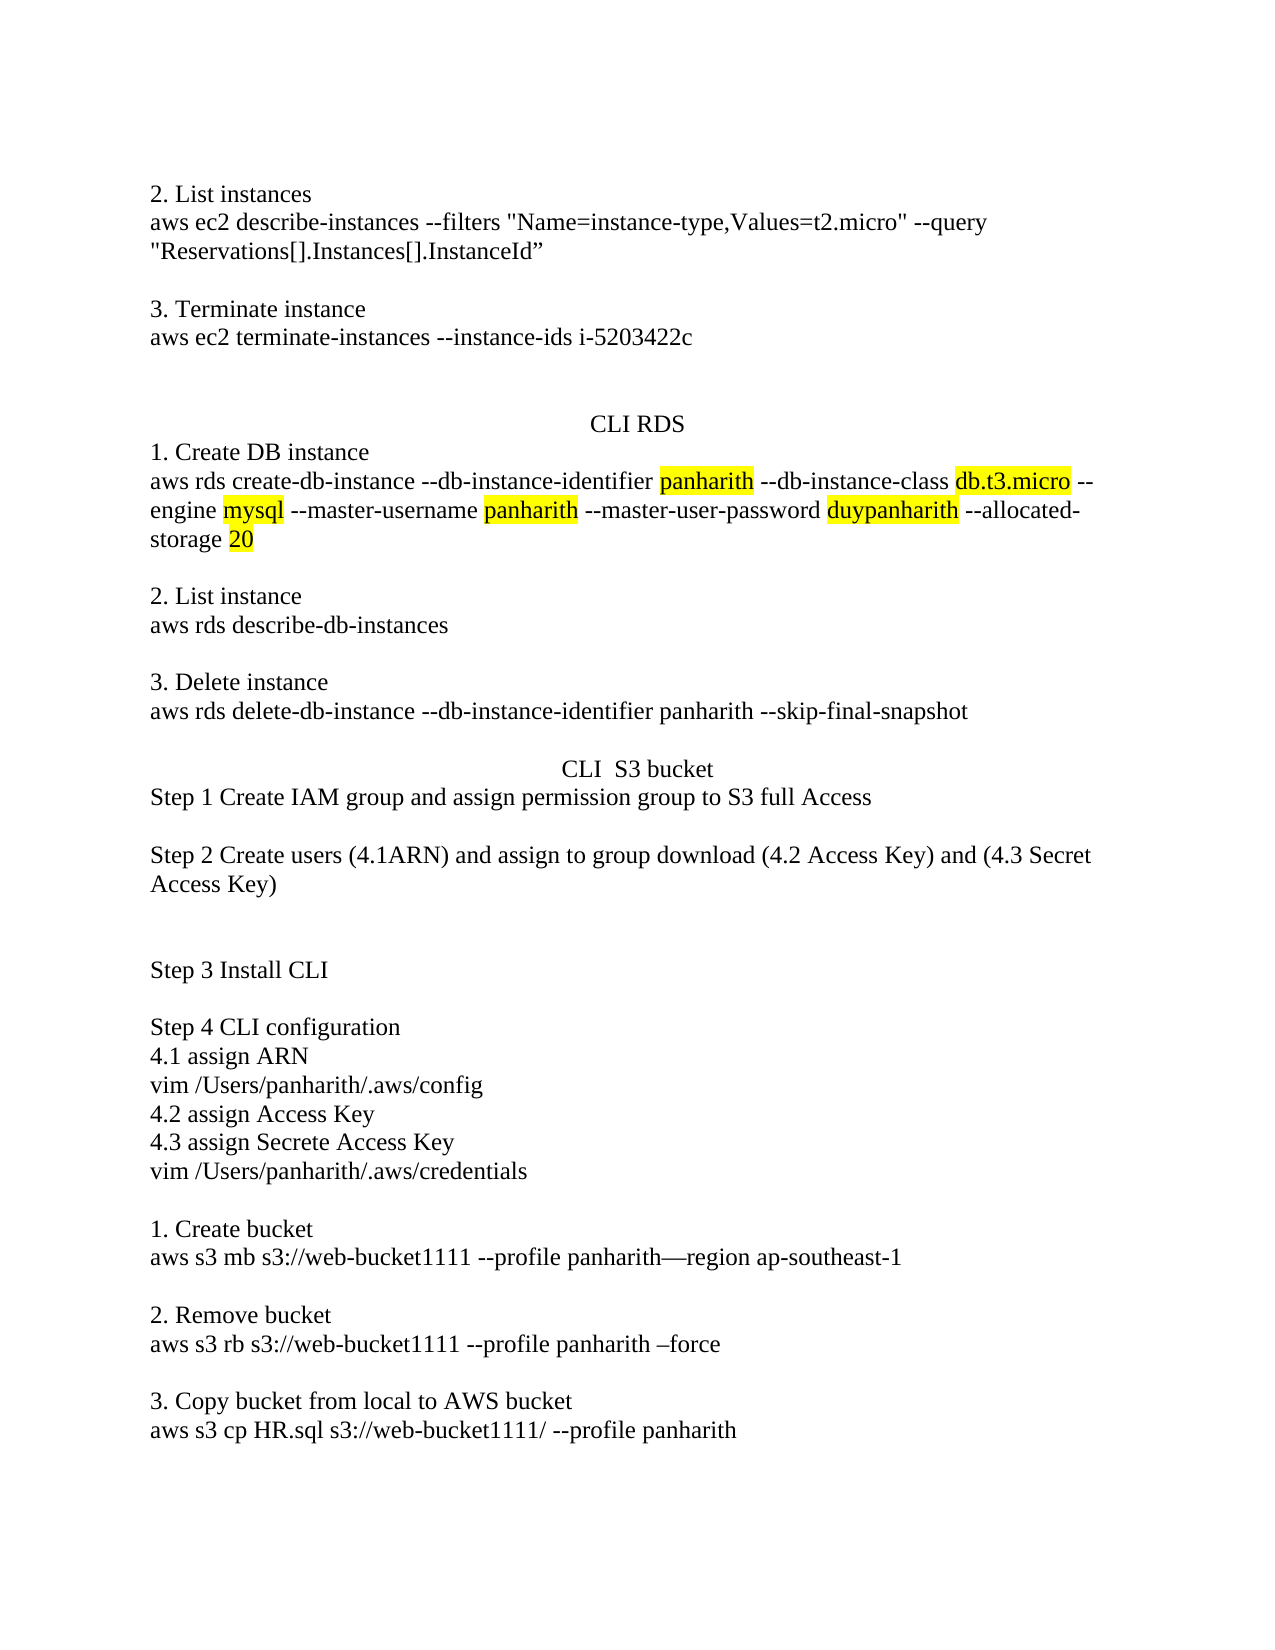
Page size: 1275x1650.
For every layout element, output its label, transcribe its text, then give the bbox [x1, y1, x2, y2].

text Step 1 Create IAM group and assign permission group to S3 full Access [150, 782, 1125, 811]
text Step 4 CLI configuration [150, 1012, 1125, 1041]
text 1. Create DB instance [150, 437, 1125, 466]
text aws ec2 describe-instances --filters "Name=instance-type,Values=t2.micro" --query "Reservations[].Instances[].InstanceId” [150, 207, 1125, 265]
text 4.1 assign ARN [150, 1041, 1125, 1070]
text aws s3 cp HR.sql s3://web-bucket1111/ --profile panharith [150, 1415, 1125, 1444]
text CLI S3 bucket [150, 754, 1125, 782]
text Step 2 Create users (4.1ARN) and assign to group download (4.2 Access Key) and (4.3 Secret Access Key) [150, 840, 1125, 897]
text 1. Create bucket [150, 1214, 1125, 1242]
text 3. Copy bucket from local to AWS bucket [150, 1386, 1125, 1415]
text 4.3 assign Secrete Access Key [150, 1127, 1125, 1156]
text aws rds describe-db-instances [150, 610, 1125, 639]
text Step 3 Install CLI [150, 955, 1125, 984]
text aws ec2 terminate-instances --instance-ids i-5203422c [150, 322, 1125, 351]
text aws s3 rb s3://web-bucket1111 --profile panharith –force [150, 1329, 1125, 1357]
text vim /Users/panharith/.aws/config [150, 1070, 1125, 1099]
text aws s3 mb s3://web-bucket1111 --profile panharith—region ap-southeast-1 [150, 1242, 1125, 1271]
text 2. List instances [150, 179, 1125, 207]
text 2. List instance [150, 581, 1125, 610]
text aws rds create-db-instance --db-instance-identifier panharith --db-instance-class db.t3.micro --engine mysql --master-username panharith --master-user-password duypanharith --allocated-storage 20 [150, 466, 1125, 552]
text CLI RDS [150, 409, 1125, 437]
text 3. Delete instance [150, 667, 1125, 696]
text 4.2 assign Access Key [150, 1099, 1125, 1127]
text aws rds delete-db-instance --db-instance-identifier panharith --skip-final-snapshot [150, 696, 1125, 725]
text 2. Remove bucket [150, 1300, 1125, 1329]
text vim /Users/panharith/.aws/credentials [150, 1156, 1125, 1185]
text 3. Terminate instance [150, 294, 1125, 322]
